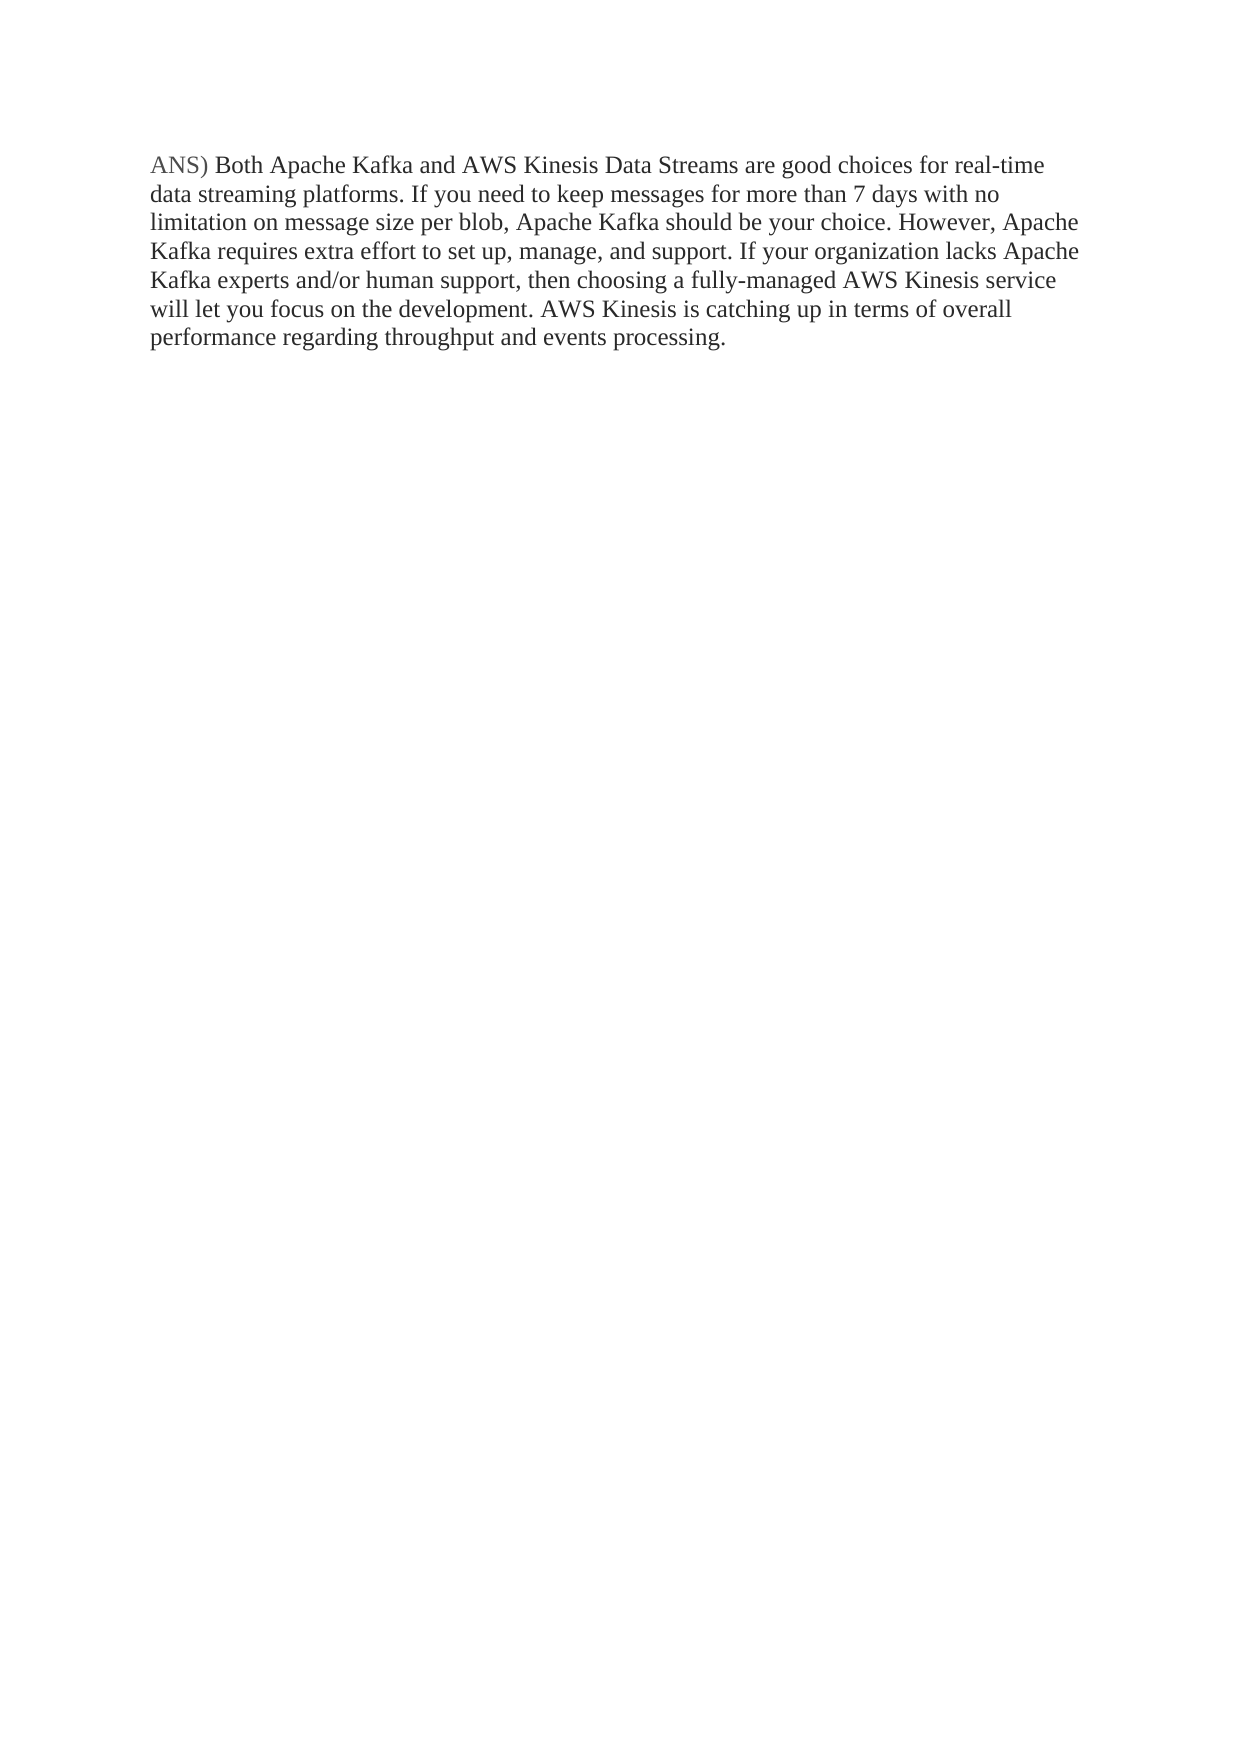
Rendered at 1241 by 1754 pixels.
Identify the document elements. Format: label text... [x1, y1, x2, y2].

text ANS) Both Apache Kafka and AWS Kinesis Data Streams are good choices for real-time data streaming platforms. If you need to keep messages for more than 7 days with no limitation on message size per blob, Apache Kafka should be your choice. However, Apache Kafka requires extra effort to set up, manage, and support. If your organization lacks Apache Kafka experts and/or human support, then choosing a fully-managed AWS Kinesis service will let you focus on the development. AWS Kinesis is catching up in terms of overall performance regarding throughput and events processing. [150, 150, 1090, 351]
